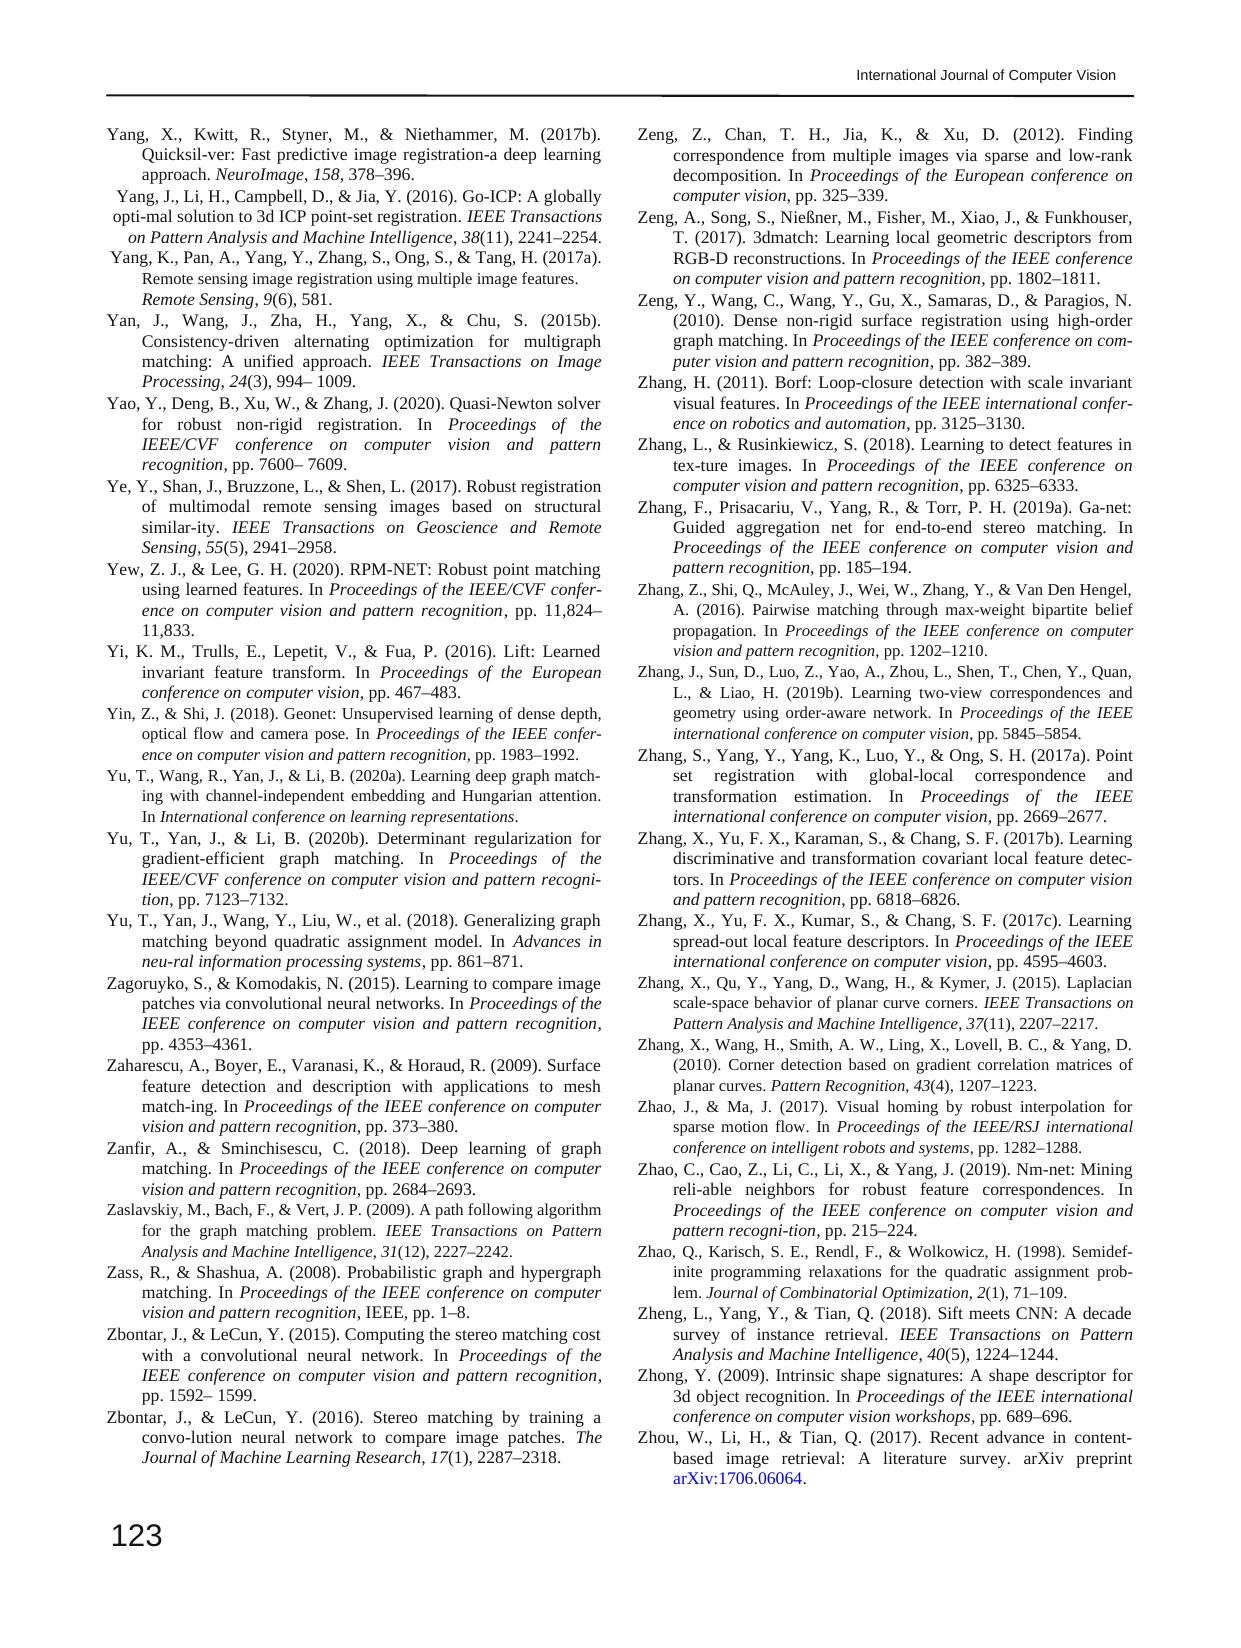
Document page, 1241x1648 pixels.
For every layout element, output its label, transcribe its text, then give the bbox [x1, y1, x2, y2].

text Yin, Z., & Shi, J. (2018). Geonet: Unsupervised learning of dense depth, optical flow and camera pose. In Proceedings of the IEEE confer-ence on computer vision and pattern recognition, pp. 1983–1992. [106, 703, 602, 764]
text Zhong, Y. (2009). Intrinsic shape signatures: A shape descriptor for 3d object recognition. In Proceedings of the IEEE international conference on computer vision workshops, pp. 689–696. [637, 1366, 1133, 1426]
text Zhang, H. (2011). Borf: Loop-closure detection with scale invariant visual features. In Proceedings of the IEEE international confer-ence on robotics and automation, pp. 3125–3130. [637, 372, 1133, 433]
text Zhang, X., Yu, F. X., Kumar, S., & Chang, S. F. (2017c). Learning spread-out local feature descriptors. In Proceedings of the IEEE international conference on computer vision, pp. 4595–4603. [637, 911, 1133, 971]
text Yi, K. M., Trulls, E., Lepetit, V., & Fua, P. (2016). Lift: Learned invariant feature transform. In Proceedings of the European conference on computer vision, pp. 467–483. [106, 642, 602, 702]
text Zass, R., & Shashua, A. (2008). Probabilistic graph and hypergraph matching. In Proceedings of the IEEE conference on computer vision and pattern recognition, IEEE, pp. 1–8. [106, 1262, 602, 1323]
text Zhang, X., Wang, H., Smith, A. W., Ling, X., Lovell, B. C., & Yang, D. (2010). Corner detection based on gradient correlation matrices of planar curves. Pattern Recognition, 43(4), 1207–1223. [637, 1034, 1133, 1095]
text Zhao, C., Cao, Z., Li, C., Li, X., & Yang, J. (2019). Nm-net: Mining reli-able neighbors for robust feature correspondences. In Proceedings of the IEEE conference on computer vision and pattern recogni-tion, pp. 215–224. [637, 1159, 1133, 1240]
text Zeng, A., Song, S., Nießner, M., Fisher, M., Xiao, J., & Funkhouser, T. (2017). 3dmatch: Learning local geometric descriptors from RGB-D reconstructions. In Proceedings of the IEEE conference on computer vision and pattern recognition, pp. 1802–1811. [637, 207, 1133, 288]
text 123 [110, 1517, 1133, 1553]
text Yu, T., Yan, J., Wang, Y., Liu, W., et al. (2018). Generalizing graph matching beyond quadratic assignment model. In Advances in neu-ral information processing systems, pp. 861–871. [106, 911, 602, 971]
text International Journal of Computer Vision [856, 67, 1133, 83]
text Yan, J., Wang, J., Zha, H., Yang, X., & Chu, S. (2015b). Consistency-driven alternating optimization for multigraph matching: A unified approach. IEEE Transactions on Image Processing, 24(3), 994– 1009. [106, 310, 602, 392]
text Zhang, L., & Rusinkiewicz, S. (2018). Learning to detect features in tex-ture images. In Proceedings of the IEEE conference on computer vision and pattern recognition, pp. 6325–6333. [637, 434, 1133, 495]
text Zanfir, A., & Sminchisescu, C. (2018). Deep learning of graph matching. In Proceedings of the IEEE conference on computer vision and pattern recognition, pp. 2684–2693. [106, 1138, 602, 1199]
text Zeng, Z., Chan, T. H., Jia, K., & Xu, D. (2012). Finding correspondence from multiple images via sparse and low-rank decomposition. In Proceedings of the European conference on computer vision, pp. 325–339. [637, 124, 1133, 205]
text Remote Sensing, 9(6), 581. [142, 289, 602, 309]
text Yang, X., Kwitt, R., Styner, M., & Niethammer, M. (2017b). Quicksil-ver: Fast predictive image registration-a deep learning approach. NeuroImage, 158, 378–396. [106, 124, 602, 184]
text Yu, T., Yan, J., & Li, B. (2020b). Determinant regularization for gradient-efficient graph matching. In Proceedings of the IEEE/CVF conference on computer vision and pattern recogni-tion, pp. 7123–7132. [106, 828, 602, 909]
text Zheng, L., Yang, Y., & Tian, Q. (2018). Sift meets CNN: A decade survey of instance retrieval. IEEE Transactions on Pattern Analysis and Machine Intelligence, 40(5), 1224–1244. [637, 1304, 1133, 1364]
text Zeng, Y., Wang, C., Wang, Y., Gu, X., Samaras, D., & Paragios, N. (2010). Dense non-rigid surface registration using high-order graph matching. In Proceedings of the IEEE conference on com-puter vision and pattern recognition, pp. 382–389. [637, 290, 1133, 371]
text Yu, T., Wang, R., Yan, J., & Li, B. (2020a). Learning deep graph match-ing with channel-independent embedding and Hungarian attention. In International conference on learning representations. [106, 766, 602, 826]
text Zaslavskiy, M., Bach, F., & Vert, J. P. (2009). A path following algorithm for the graph matching problem. IEEE Transactions on Pattern Analysis and Machine Intelligence, 31(12), 2227–2242. [106, 1200, 602, 1261]
text Zhao, Q., Karisch, S. E., Rendl, F., & Wolkowicz, H. (1998). Semidef-inite programming relaxations for the quadratic assignment prob-lem. Journal of Combinatorial Optimization, 2(1), 71–109. [637, 1242, 1133, 1302]
text Yew, Z. J., & Lee, G. H. (2020). RPM-NET: Robust point matching using learned features. In Proceedings of the IEEE/CVF confer-ence on computer vision and pattern recognition, pp. 11,824– 11,833. [106, 559, 602, 640]
text Yang, J., Li, H., Campbell, D., & Jia, Y. (2016). Go-ICP: A globally opti-mal solution to 3d ICP point-set registration. IEEE Transactions on Pattern Analysis and Machine Intelligence, 38(11), 2241–2254. Yang, K., Pan, A., Yang, Y., Zhang, S., Ong, S., & Tang, H. (2017a). [106, 186, 602, 267]
text Zhang, X., Yu, F. X., Karaman, S., & Chang, S. F. (2017b). Learning discriminative and transformation covariant local feature detec-tors. In Proceedings of the IEEE conference on computer vision and pattern recognition, pp. 6818–6826. [637, 828, 1133, 909]
text Zhou, W., Li, H., & Tian, Q. (2017). Recent advance in content-based image retrieval: A literature survey. arXiv preprint arXiv:1706.06064. [637, 1428, 1133, 1488]
text Zhang, J., Sun, D., Luo, Z., Yao, A., Zhou, L., Shen, T., Chen, Y., Quan, L., & Liao, H. (2019b). Learning two-view correspondences and geometry using order-aware network. In Proceedings of the IEEE international conference on computer vision, pp. 5845–5854. [637, 662, 1133, 743]
text Yao, Y., Deng, B., Xu, W., & Zhang, J. (2020). Quasi-Newton solver for robust non-rigid registration. In Proceedings of the IEEE/CVF conference on computer vision and pattern recognition, pp. 7600– 7609. [106, 393, 602, 474]
text Zbontar, J., & LeCun, Y. (2016). Stereo matching by training a convo-lution neural network to compare image patches. The Journal of Machine Learning Research, 17(1), 2287–2318. [106, 1407, 602, 1467]
text Remote sensing image registration using multiple image features. [142, 269, 602, 288]
text Zaharescu, A., Boyer, E., Varanasi, K., & Horaud, R. (2009). Surface feature detection and description with applications to mesh match-ing. In Proceedings of the IEEE conference on computer vision and pattern recognition, pp. 373–380. [106, 1055, 602, 1137]
text Ye, Y., Shan, J., Bruzzone, L., & Shen, L. (2017). Robust registration of multimodal remote sensing images based on structural similar-ity. IEEE Transactions on Geoscience and Remote Sensing, 55(5), 2941–2958. [106, 476, 602, 557]
text Zagoruyko, S., & Komodakis, N. (2015). Learning to compare image patches via convolutional neural networks. In Proceedings of the IEEE conference on computer vision and pattern recognition, pp. 4353–4361. [106, 972, 602, 1054]
text Zhang, F., Prisacariu, V., Yang, R., & Torr, P. H. (2019a). Ga-net: Guided aggregation net for end-to-end stereo matching. In Proceedings of the IEEE conference on computer vision and pattern recognition, pp. 185–194. [637, 496, 1133, 578]
text Zhang, Z., Shi, Q., McAuley, J., Wei, W., Zhang, Y., & Van Den Hengel, A. (2016). Pairwise matching through max-weight bipartite belief propagation. In Proceedings of the IEEE conference on computer vision and pattern recognition, pp. 1202–1210. [637, 579, 1133, 660]
text Zbontar, J., & LeCun, Y. (2015). Computing the stereo matching cost with a convolutional neural network. In Proceedings of the IEEE conference on computer vision and pattern recognition, pp. 1592– 1599. [106, 1324, 602, 1405]
text Zhang, S., Yang, Y., Yang, K., Luo, Y., & Ong, S. H. (2017a). Point set registration with global-local correspondence and transformation estimation. In Proceedings of the IEEE international conference on computer vision, pp. 2669–2677. [637, 745, 1133, 826]
text Zhang, X., Qu, Y., Yang, D., Wang, H., & Kymer, J. (2015). Laplacian scale-space behavior of planar curve corners. IEEE Transactions on Pattern Analysis and Machine Intelligence, 37(11), 2207–2217. [637, 972, 1133, 1033]
text Zhao, J., & Ma, J. (2017). Visual homing by robust interpolation for sparse motion flow. In Proceedings of the IEEE/RSJ international conference on intelligent robots and systems, pp. 1282–1288. [637, 1097, 1133, 1157]
